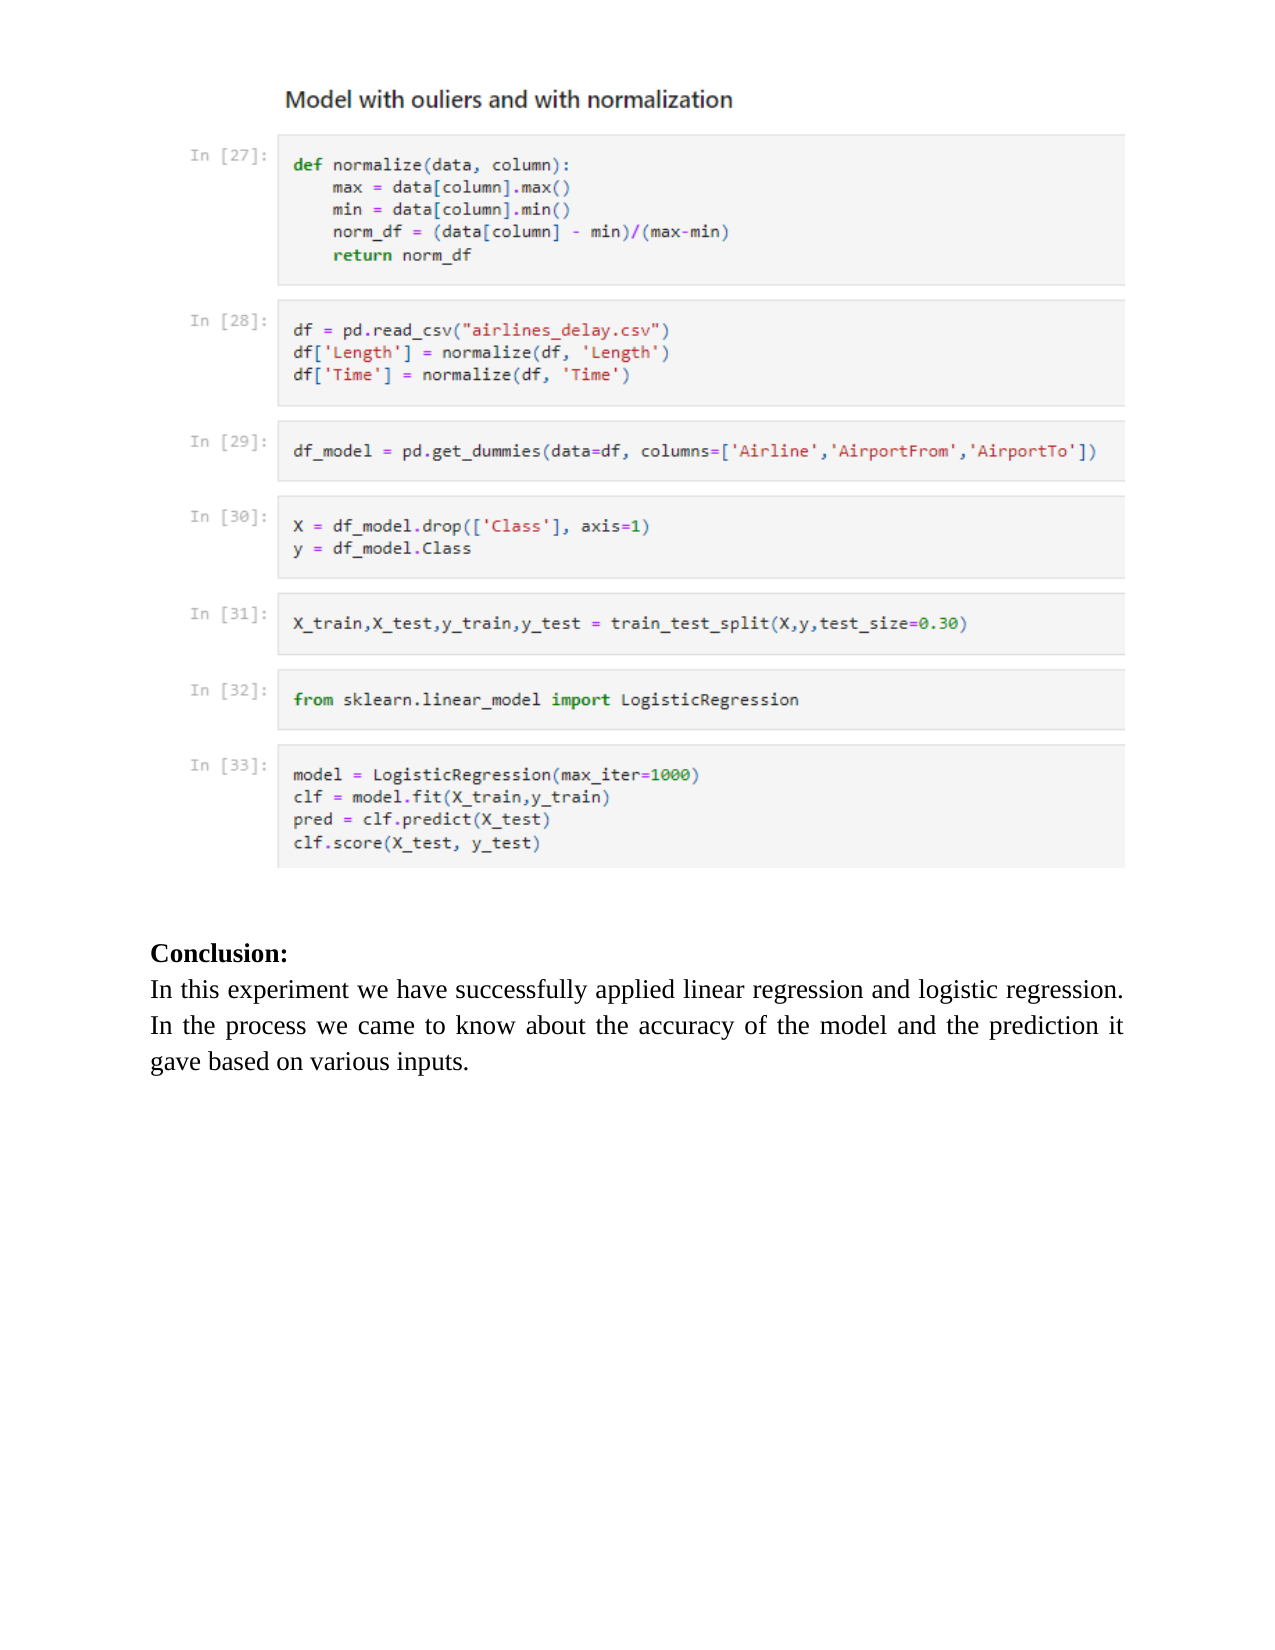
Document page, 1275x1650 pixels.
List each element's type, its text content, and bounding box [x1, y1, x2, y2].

text In this experiment we have successfully applied linear regression and logistic regression. In the process we came to know about the accuracy of the model and the prediction it gave based on various inputs. [150, 973, 1125, 1076]
picture [150, 65, 1125, 868]
text Conclusion: [150, 937, 1125, 969]
